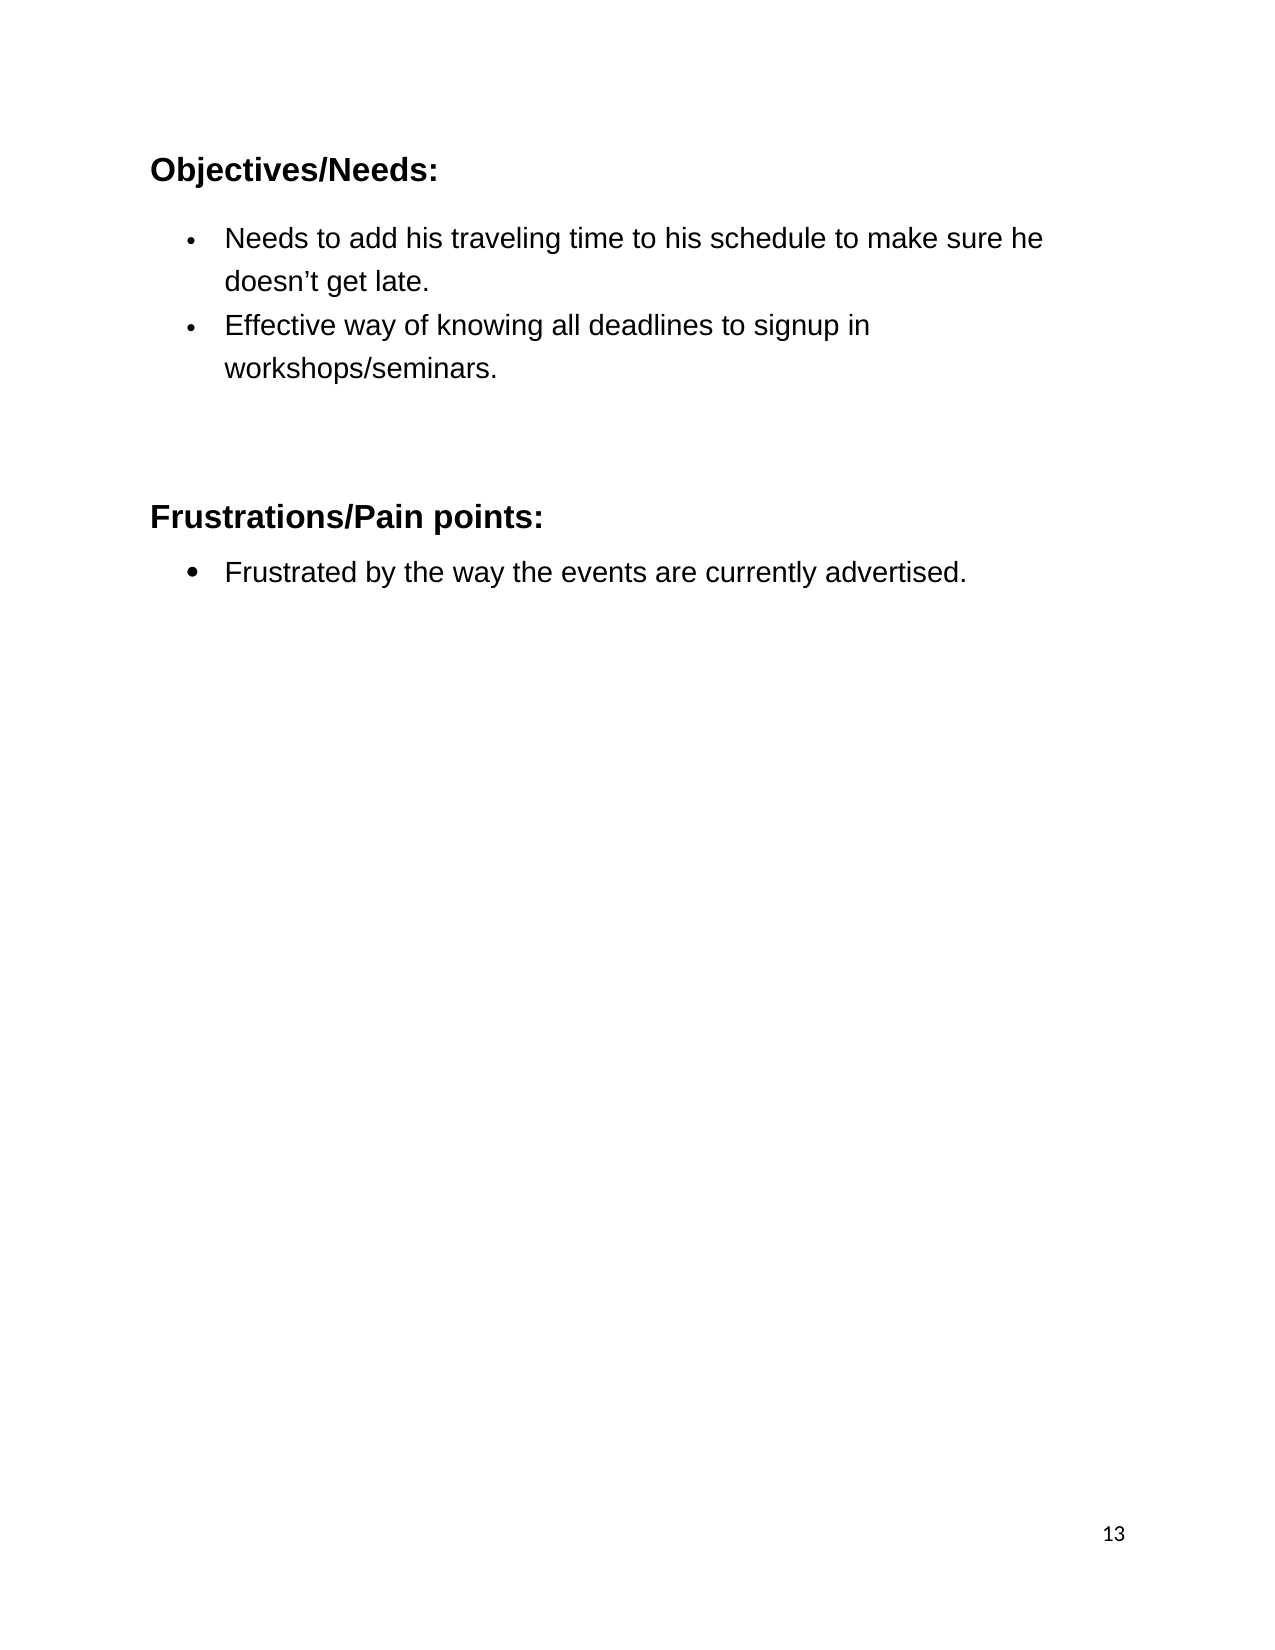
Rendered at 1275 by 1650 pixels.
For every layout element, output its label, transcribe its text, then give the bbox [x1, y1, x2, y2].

list Effective way of knowing all deadlines to signup in workshops/seminars. [187, 308, 1125, 385]
text Objectives/Needs: [150, 150, 1125, 188]
text Frustrations/Pain points: [150, 497, 1125, 535]
list Frustrated by the way the events are currently advertised. [187, 555, 1125, 588]
list Needs to add his traveling time to his schedule to make sure he doesn’t get late. [187, 221, 1125, 298]
